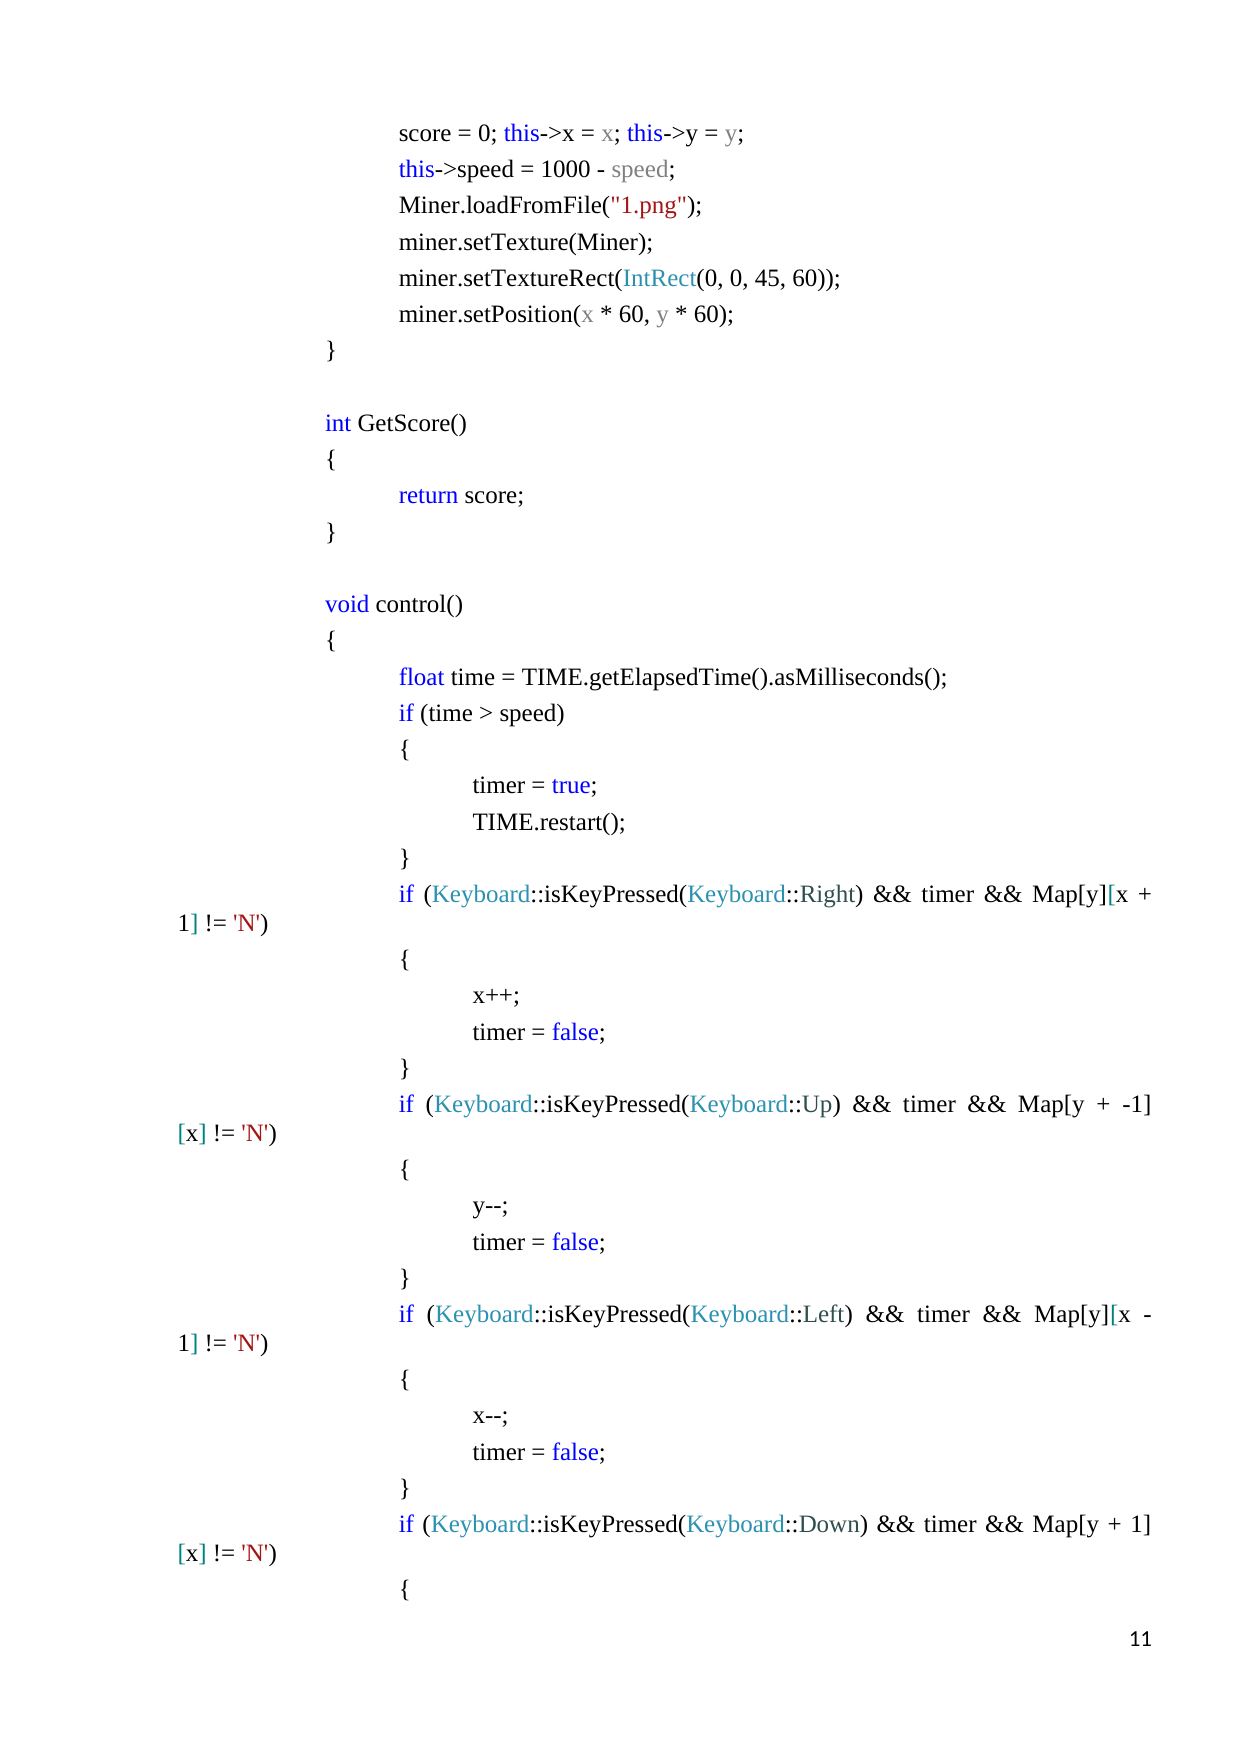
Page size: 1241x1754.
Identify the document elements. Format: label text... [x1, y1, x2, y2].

text miner.setTextureRect(IntRect(0, 0, 45, 60)); [177, 263, 1152, 292]
text timer = false; [177, 1227, 1152, 1256]
text return score; [177, 481, 1152, 509]
text { [177, 734, 1152, 763]
text timer = false; [177, 1437, 1152, 1466]
text { [177, 1154, 1152, 1183]
text { [177, 944, 1152, 973]
text void control() [177, 589, 1152, 618]
text if (Keyboard::isKeyPressed(Keyboard::Up) && timer && Map[y + -1][x] != 'N') [177, 1089, 1152, 1147]
text this->speed = 1000 - speed; [177, 154, 1152, 183]
text int GetScore() [177, 408, 1152, 437]
text timer = false; [177, 1017, 1152, 1046]
text if (Keyboard::isKeyPressed(Keyboard::Down) && timer && Map[y + 1][x] != 'N') [177, 1509, 1152, 1567]
text } [177, 843, 1152, 872]
text x--; [177, 1401, 1152, 1429]
text } [177, 1053, 1152, 1082]
text } [177, 336, 1152, 364]
text miner.setTexture(Miner); [177, 227, 1152, 256]
text if (Keyboard::isKeyPressed(Keyboard::Left) && timer && Map[y][x - 1] != 'N') [177, 1299, 1152, 1357]
text { [177, 444, 1152, 473]
text y--; [177, 1191, 1152, 1219]
text Miner.loadFromFile("1.png"); [177, 191, 1152, 219]
text } [177, 1263, 1152, 1292]
text x++; [177, 981, 1152, 1009]
text } [177, 517, 1152, 546]
text { [177, 626, 1152, 654]
text if (time > speed) [177, 698, 1152, 727]
text score = 0; this->x = x; this->y = y; [177, 118, 1152, 147]
text float time = TIME.getElapsedTime().asMilliseconds(); [177, 662, 1152, 691]
text miner.setPosition(x * 60, y * 60); [177, 299, 1152, 328]
text timer = true; [177, 771, 1152, 799]
text { [177, 1574, 1152, 1603]
text if (Keyboard::isKeyPressed(Keyboard::Right) && timer && Map[y][x + 1] != 'N') [177, 879, 1152, 937]
text } [177, 1473, 1152, 1502]
text { [177, 1364, 1152, 1393]
text TIME.restart(); [177, 807, 1152, 836]
